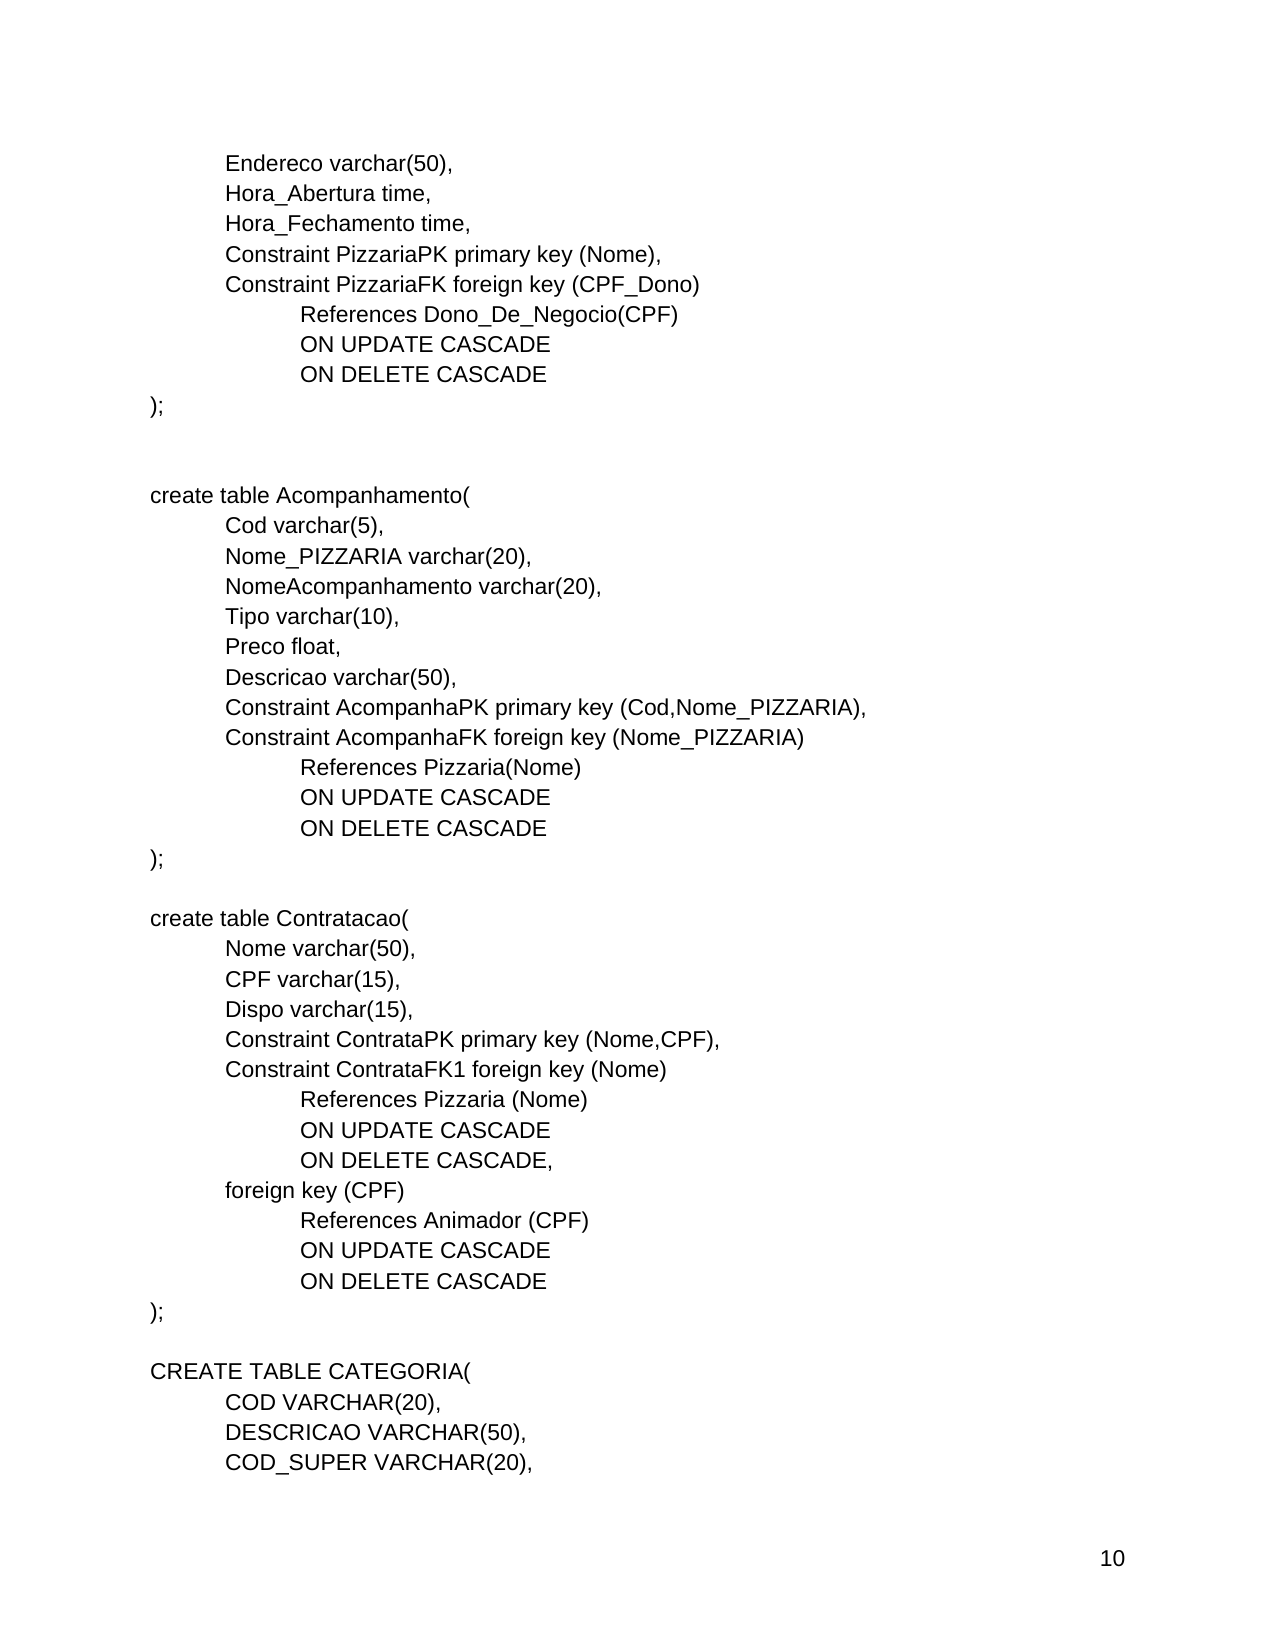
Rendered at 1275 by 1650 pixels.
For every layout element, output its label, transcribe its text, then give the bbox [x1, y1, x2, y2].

text References Pizzaria(Nome) [150, 754, 1125, 781]
text Descricao varchar(50), [150, 663, 1125, 690]
text Preco float, [150, 633, 1125, 660]
text ON DELETE CASCADE, [150, 1147, 1125, 1173]
text ON UPDATE CASCADE [150, 331, 1125, 358]
text Constraint PizzariaFK foreign key (CPF_Dono) [150, 271, 1125, 297]
text References Animador (CPF) [150, 1207, 1125, 1234]
text foreign key (CPF) [150, 1177, 1125, 1203]
text ON DELETE CASCADE [150, 1268, 1125, 1294]
text ON DELETE CASCADE [150, 361, 1125, 388]
text Endereco varchar(50), [150, 150, 1125, 176]
text ON DELETE CASCADE [150, 814, 1125, 841]
text ); [150, 1298, 1125, 1324]
text Constraint AcompanhaFK foreign key (Nome_PIZZARIA) [150, 724, 1125, 750]
text DESCRICAO VARCHAR(50), [150, 1419, 1125, 1445]
text Constraint ContrataFK1 foreign key (Nome) [150, 1056, 1125, 1083]
text Dispo varchar(15), [150, 996, 1125, 1022]
text ON UPDATE CASCADE [150, 784, 1125, 811]
text CPF varchar(15), [150, 966, 1125, 992]
text References Pizzaria (Nome) [150, 1086, 1125, 1113]
text ON UPDATE CASCADE [150, 1237, 1125, 1264]
text Constraint ContrataPK primary key (Nome,CPF), [150, 1026, 1125, 1052]
text Nome varchar(50), [150, 935, 1125, 962]
text COD VARCHAR(20), [150, 1388, 1125, 1415]
text Hora_Fechamento time, [150, 210, 1125, 237]
text COD_SUPER VARCHAR(20), [150, 1449, 1125, 1475]
text Tipo varchar(10), [150, 603, 1125, 629]
text NomeAcompanhamento varchar(20), [150, 573, 1125, 599]
text ); [150, 392, 1125, 418]
text Constraint AcompanhaPK primary key (Cod,Nome_PIZZARIA), [150, 694, 1125, 720]
text ON UPDATE CASCADE [150, 1117, 1125, 1143]
text ); [150, 845, 1125, 871]
text References Dono_De_Negocio(CPF) [150, 301, 1125, 327]
text Hora_Abertura time, [150, 180, 1125, 207]
text Nome_PIZZARIA varchar(20), [150, 543, 1125, 569]
text Constraint PizzariaPK primary key (Nome), [150, 241, 1125, 267]
text create table Contratacao( [150, 905, 1125, 932]
text Cod varchar(5), [150, 512, 1125, 539]
text create table Acompanhamento( [150, 482, 1125, 509]
text CREATE TABLE CATEGORIA( [150, 1358, 1125, 1385]
